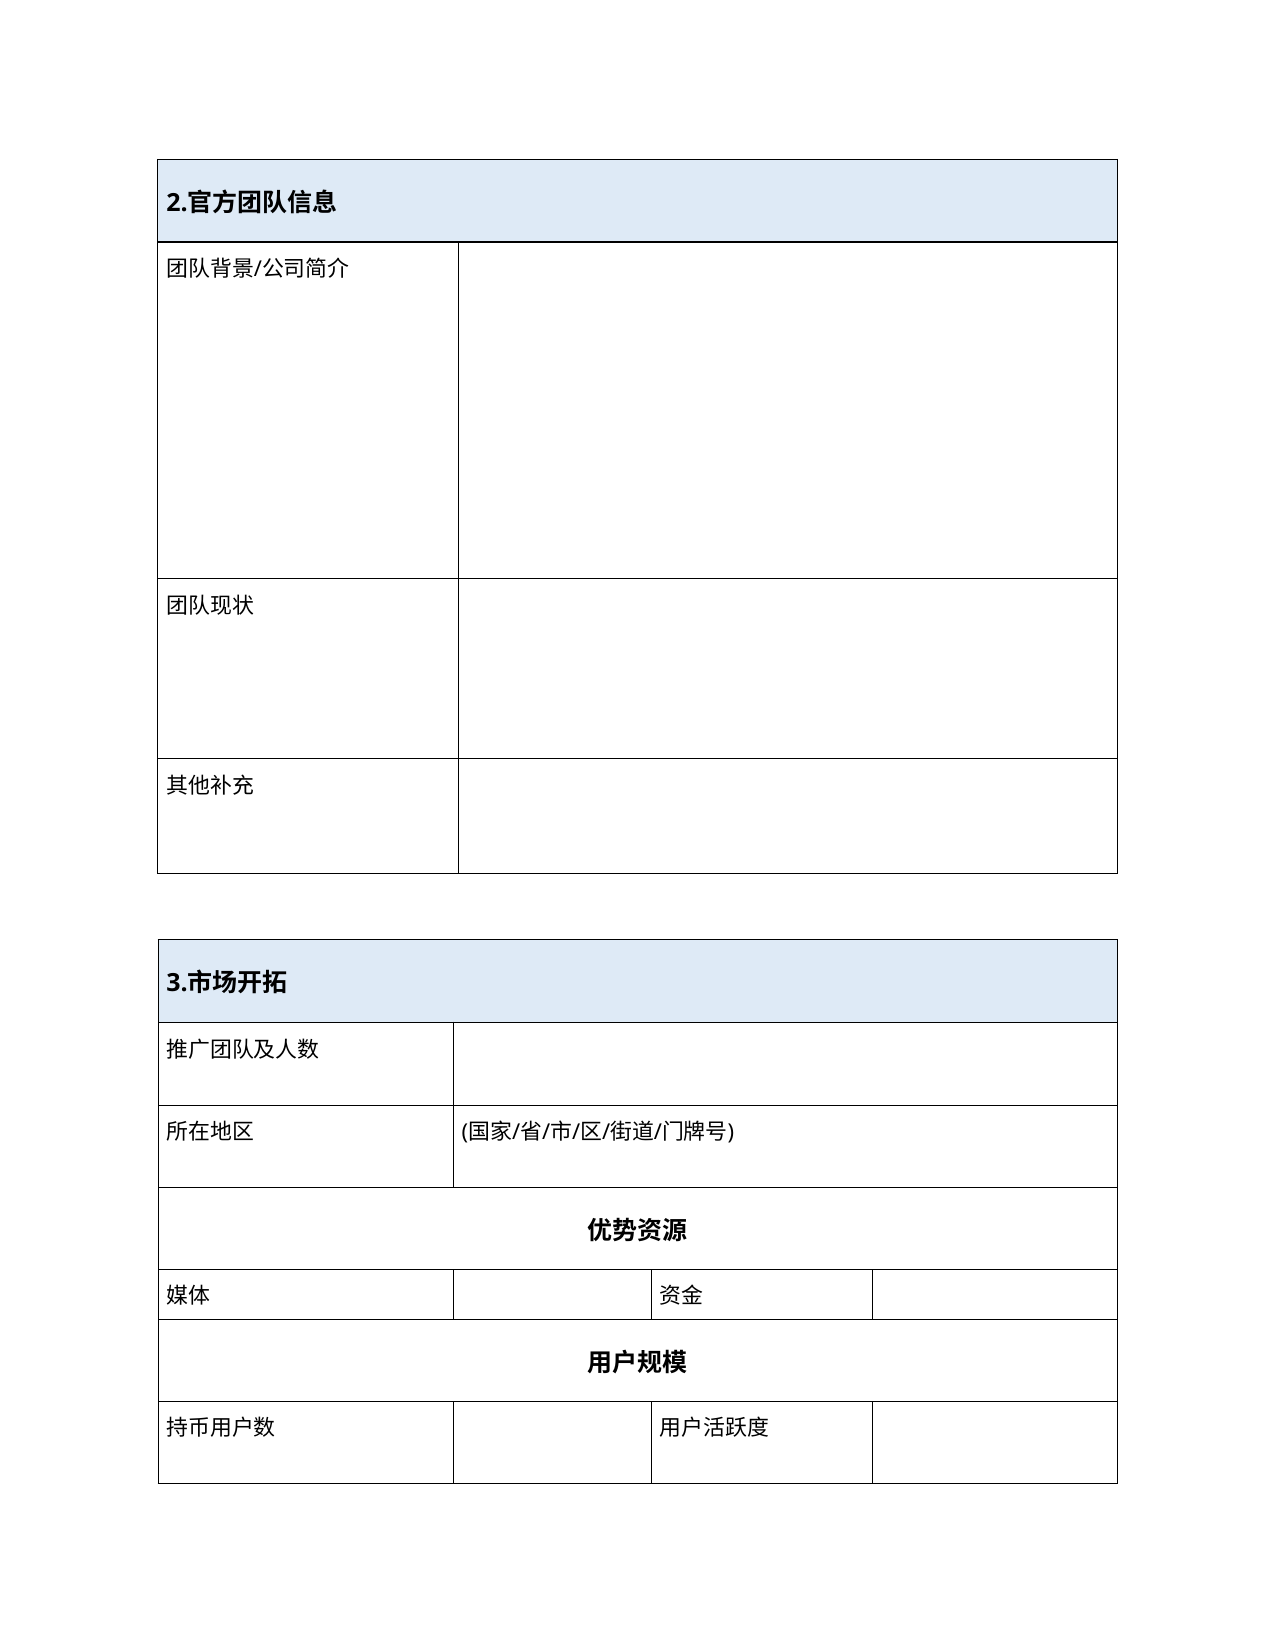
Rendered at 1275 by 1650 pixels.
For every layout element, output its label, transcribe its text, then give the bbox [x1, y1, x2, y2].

table_cell [454, 1270, 651, 1319]
table_cell 团队背景/公司简介 [158, 243, 458, 578]
table_cell [454, 1023, 1117, 1105]
table_cell 用户活跃度 [652, 1402, 872, 1483]
table_cell [873, 1402, 1117, 1483]
table_cell [873, 1270, 1117, 1319]
table_cell [454, 1402, 651, 1483]
table_cell (国家/省/市/区/街道/门牌号) [454, 1106, 1117, 1187]
table_cell 用户规模 [159, 1320, 1117, 1401]
table_cell [459, 759, 1117, 873]
table_cell 所在地区 [159, 1106, 453, 1187]
table_cell 其他补充 [158, 759, 458, 873]
table_header 2.官方团队信息 [158, 160, 1117, 241]
table_cell 资金 [652, 1270, 872, 1319]
table_cell 持币用户数 [159, 1402, 453, 1483]
table_cell [459, 243, 1117, 578]
table_cell [459, 579, 1117, 758]
table_header 3.市场开拓 [159, 940, 1117, 1022]
table_cell 媒体 [159, 1270, 453, 1319]
table_cell 团队现状 [158, 579, 458, 758]
table_cell 推广团队及人数 [159, 1023, 453, 1105]
table_cell 优势资源 [159, 1188, 1117, 1269]
